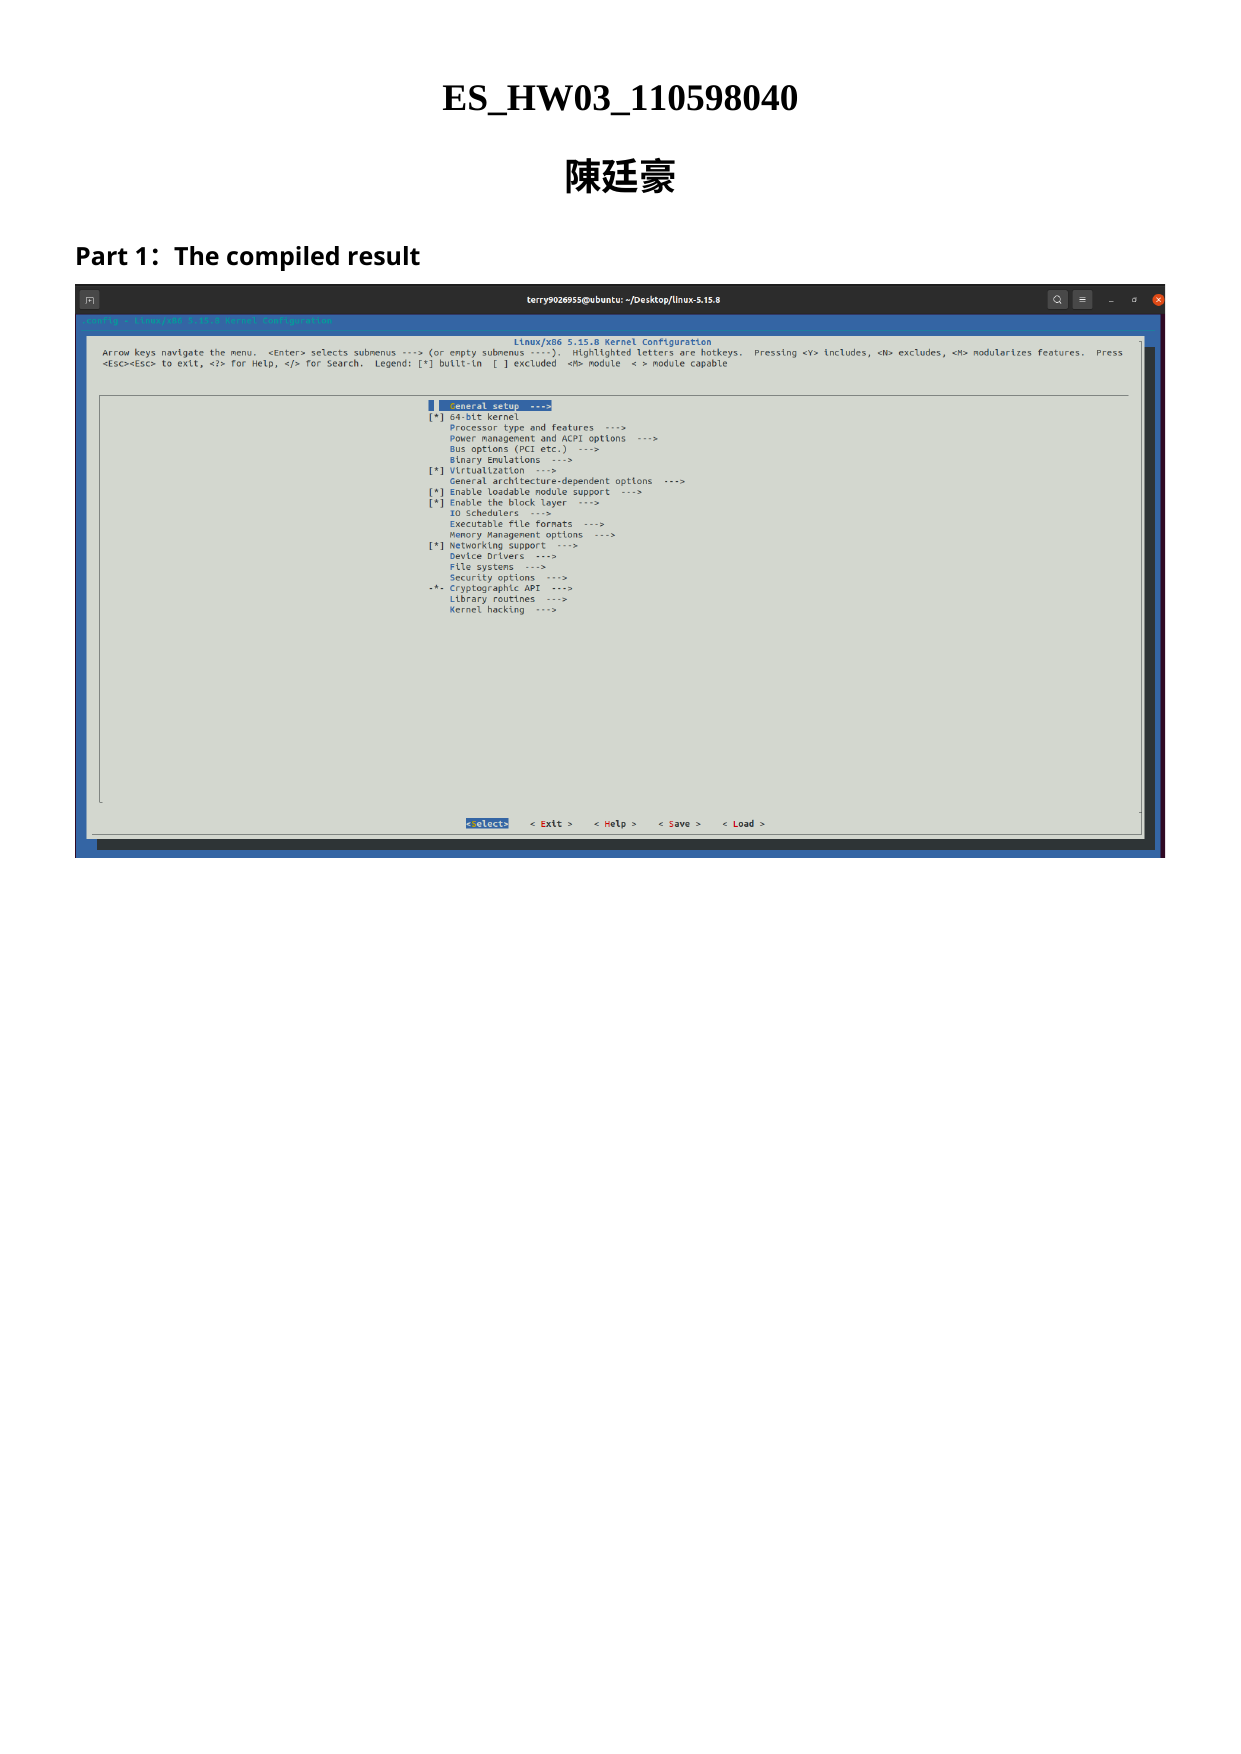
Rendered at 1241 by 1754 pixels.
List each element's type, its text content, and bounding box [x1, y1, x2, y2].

text 陳廷豪 [75, 147, 1165, 201]
text Part 1：The compiled result [75, 237, 1165, 273]
text ES_HW03_110598040 [75, 75, 1165, 118]
picture [75, 284, 1166, 858]
